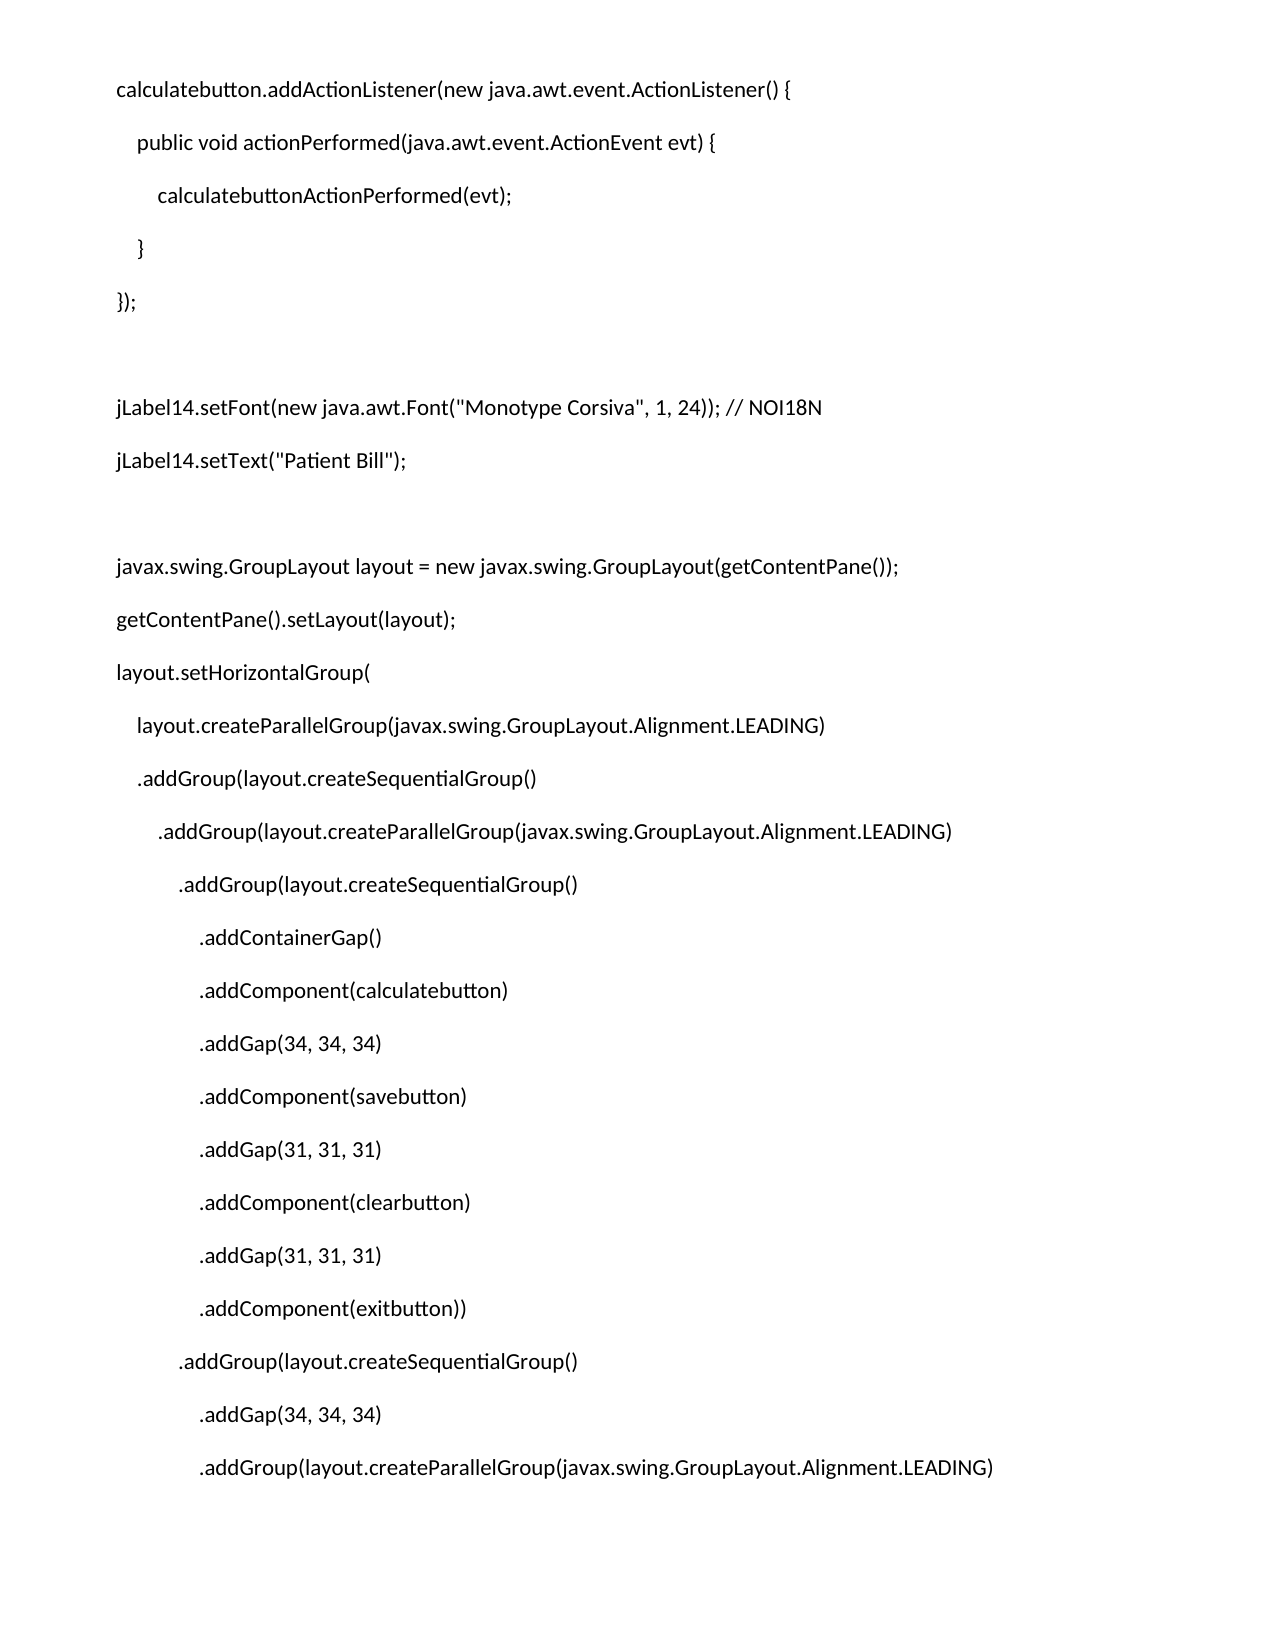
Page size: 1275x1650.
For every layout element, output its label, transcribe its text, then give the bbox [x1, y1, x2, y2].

text calculatebutton.addActionListener(new java.awt.event.ActionListener() { [75, 75, 1125, 103]
text jLabel14.setText("Patient Bill"); [75, 446, 1125, 474]
text .addGap(34, 34, 34) [75, 1029, 1125, 1057]
text javax.swing.GroupLayout layout = new javax.swing.GroupLayout(getContentPane()); [75, 552, 1125, 580]
text .addGroup(layout.createSequentialGroup() [75, 870, 1125, 898]
text layout.createParallelGroup(javax.swing.GroupLayout.Alignment.LEADING) [75, 711, 1125, 739]
text .addGroup(layout.createParallelGroup(javax.swing.GroupLayout.Alignment.LEADING) [75, 1453, 1125, 1482]
text .addComponent(savebutton) [75, 1082, 1125, 1110]
text .addGroup(layout.createParallelGroup(javax.swing.GroupLayout.Alignment.LEADING) [75, 817, 1125, 845]
text } [75, 234, 1125, 262]
text .addGroup(layout.createSequentialGroup() [75, 764, 1125, 792]
text .addGap(31, 31, 31) [75, 1135, 1125, 1163]
text .addComponent(clearbutton) [75, 1188, 1125, 1216]
text calculatebuttonActionPerformed(evt); [75, 181, 1125, 209]
text layout.setHorizontalGroup( [75, 658, 1125, 686]
text .addGap(31, 31, 31) [75, 1241, 1125, 1269]
text jLabel14.setFont(new java.awt.Font("Monotype Corsiva", 1, 24)); // NOI18N [75, 393, 1125, 421]
text }); [75, 287, 1125, 315]
text getContentPane().setLayout(layout); [75, 605, 1125, 633]
text .addComponent(exitbutton)) [75, 1294, 1125, 1322]
text .addComponent(calculatebutton) [75, 976, 1125, 1004]
text .addGap(34, 34, 34) [75, 1401, 1125, 1428]
text public void actionPerformed(java.awt.event.ActionEvent evt) { [75, 128, 1125, 156]
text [75, 1347, 1125, 1376]
text .addContainerGap() [75, 923, 1125, 951]
